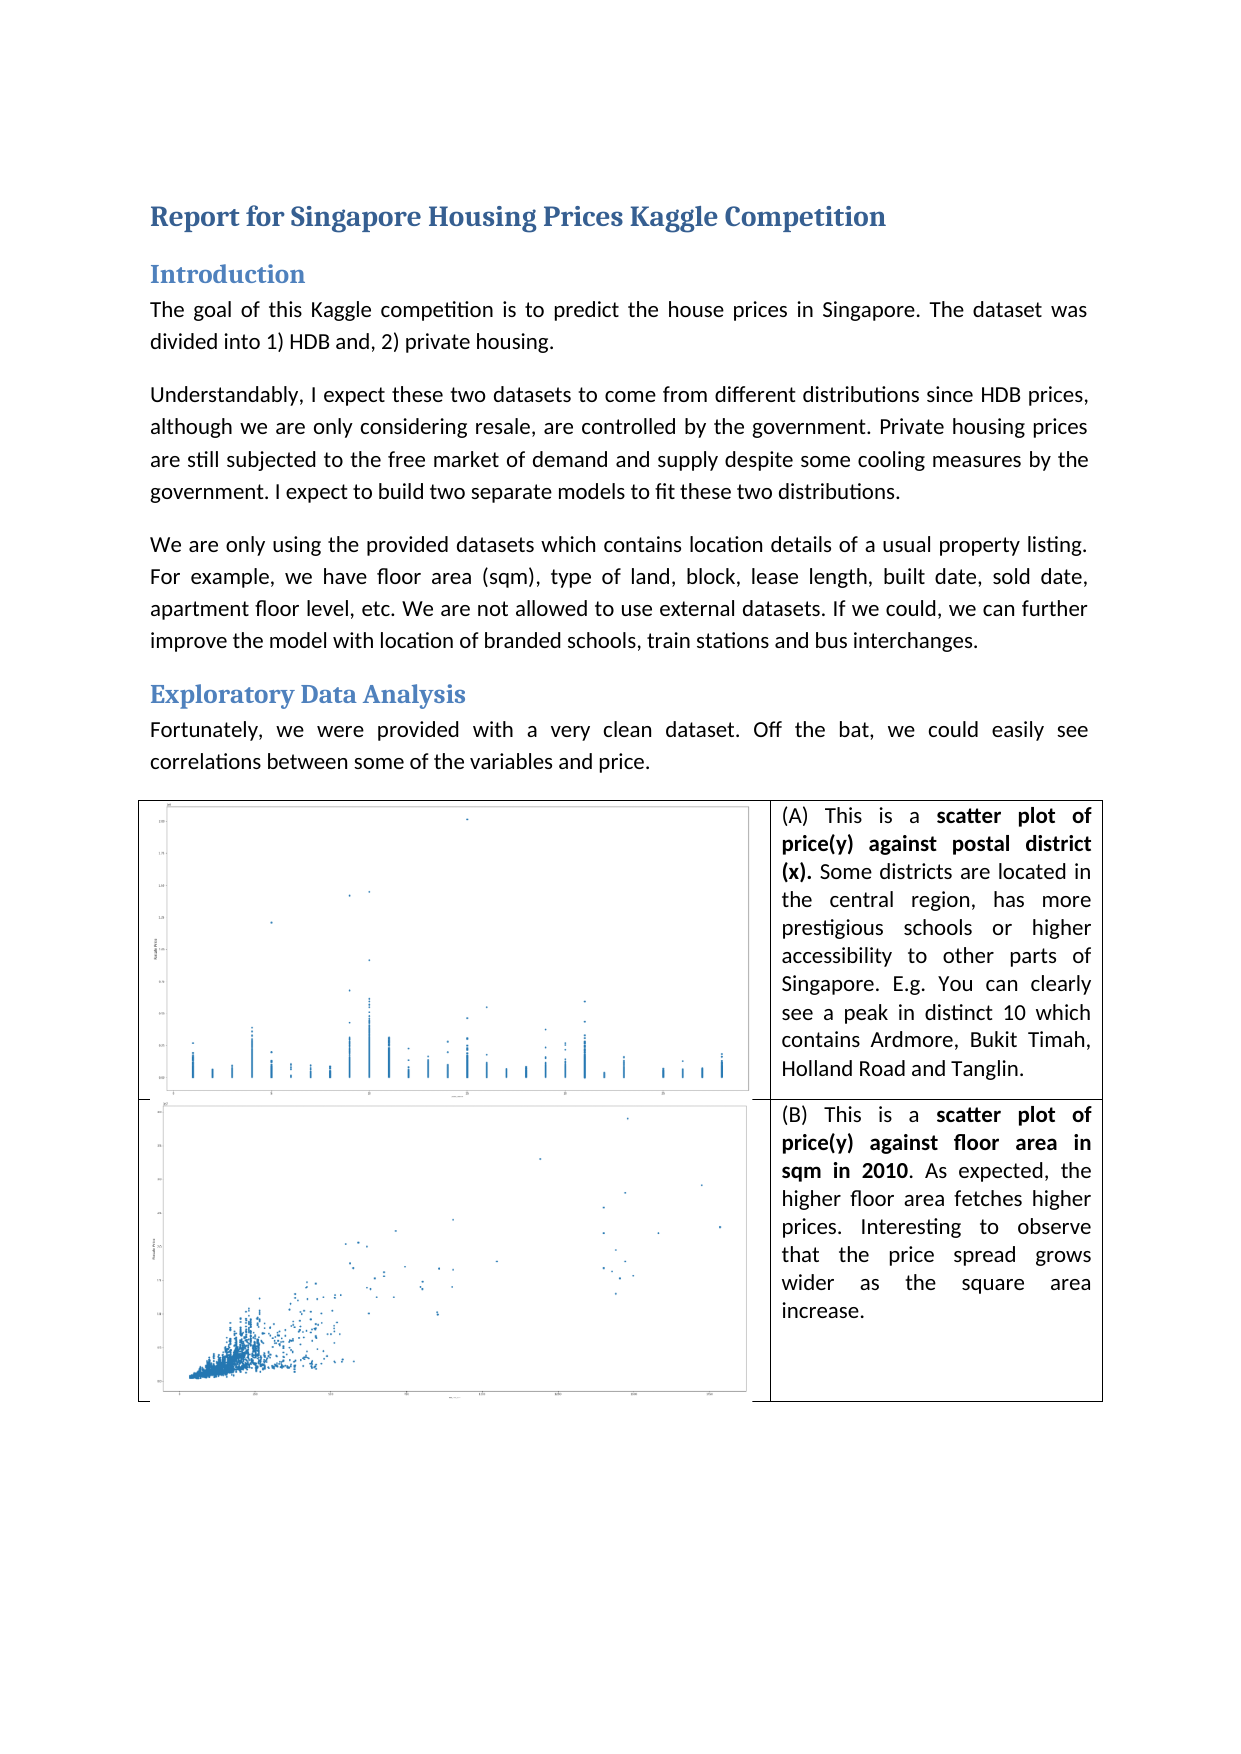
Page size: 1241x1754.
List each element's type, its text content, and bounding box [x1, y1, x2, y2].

subtitle Introduction [150, 259, 1090, 291]
table_cell (B) This is a scatter plot of price(y) against floor area in sqm in 2010. As expected, the higher floor area fetches higher prices. Interesting to observe that the price spread grows wider as the square area increase. [771, 1100, 1102, 1401]
text Fortunately, we were provided with a very clean dataset. Off the bat, we could easily see correlations between some of the variables and price. [150, 715, 1090, 775]
table_cell [139, 1100, 150, 1401]
text Understandably, I expect these two datasets to come from different distributions since HDB prices, although we are only considering resale, are controlled by the government. Private housing prices are still subjected to the free market of demand and supply despite some cooling measures by the government. I expect to build two separate models to fit these two distributions. [150, 380, 1090, 505]
table_cell [753, 1100, 770, 1401]
text The goal of this Kaggle competition is to predict the house prices in Singapore. The dataset was divided into 1) HDB and, 2) private housing. [150, 295, 1090, 355]
subtitle Exploratory Data Analysis [150, 679, 1090, 711]
subtitle Report for Singapore Housing Prices Kaggle Competition [150, 200, 1090, 233]
table_header [754, 801, 770, 1099]
text We are only using the provided datasets which contains location details of a usual property listing. For example, we have floor area (sqm), type of land, block, lease length, built date, sold date, apartment floor level, etc. We are not allowed to use external datasets. If we could, we can further improve the model with location of branded schools, train stations and bus interchanges. [150, 530, 1090, 654]
table_header (A) This is a scatter plot of price(y) against postal district (x). Some districts are located in the central region, has more prestigious schools or higher accessibility to other parts of Singapore. E.g. You can clearly see a peak in distinct 10 which contains Ardmore, Bukit Timah, Holland Road and Tanglin. [771, 801, 1102, 1099]
table_header [139, 801, 150, 1099]
picture [150, 801, 754, 1402]
